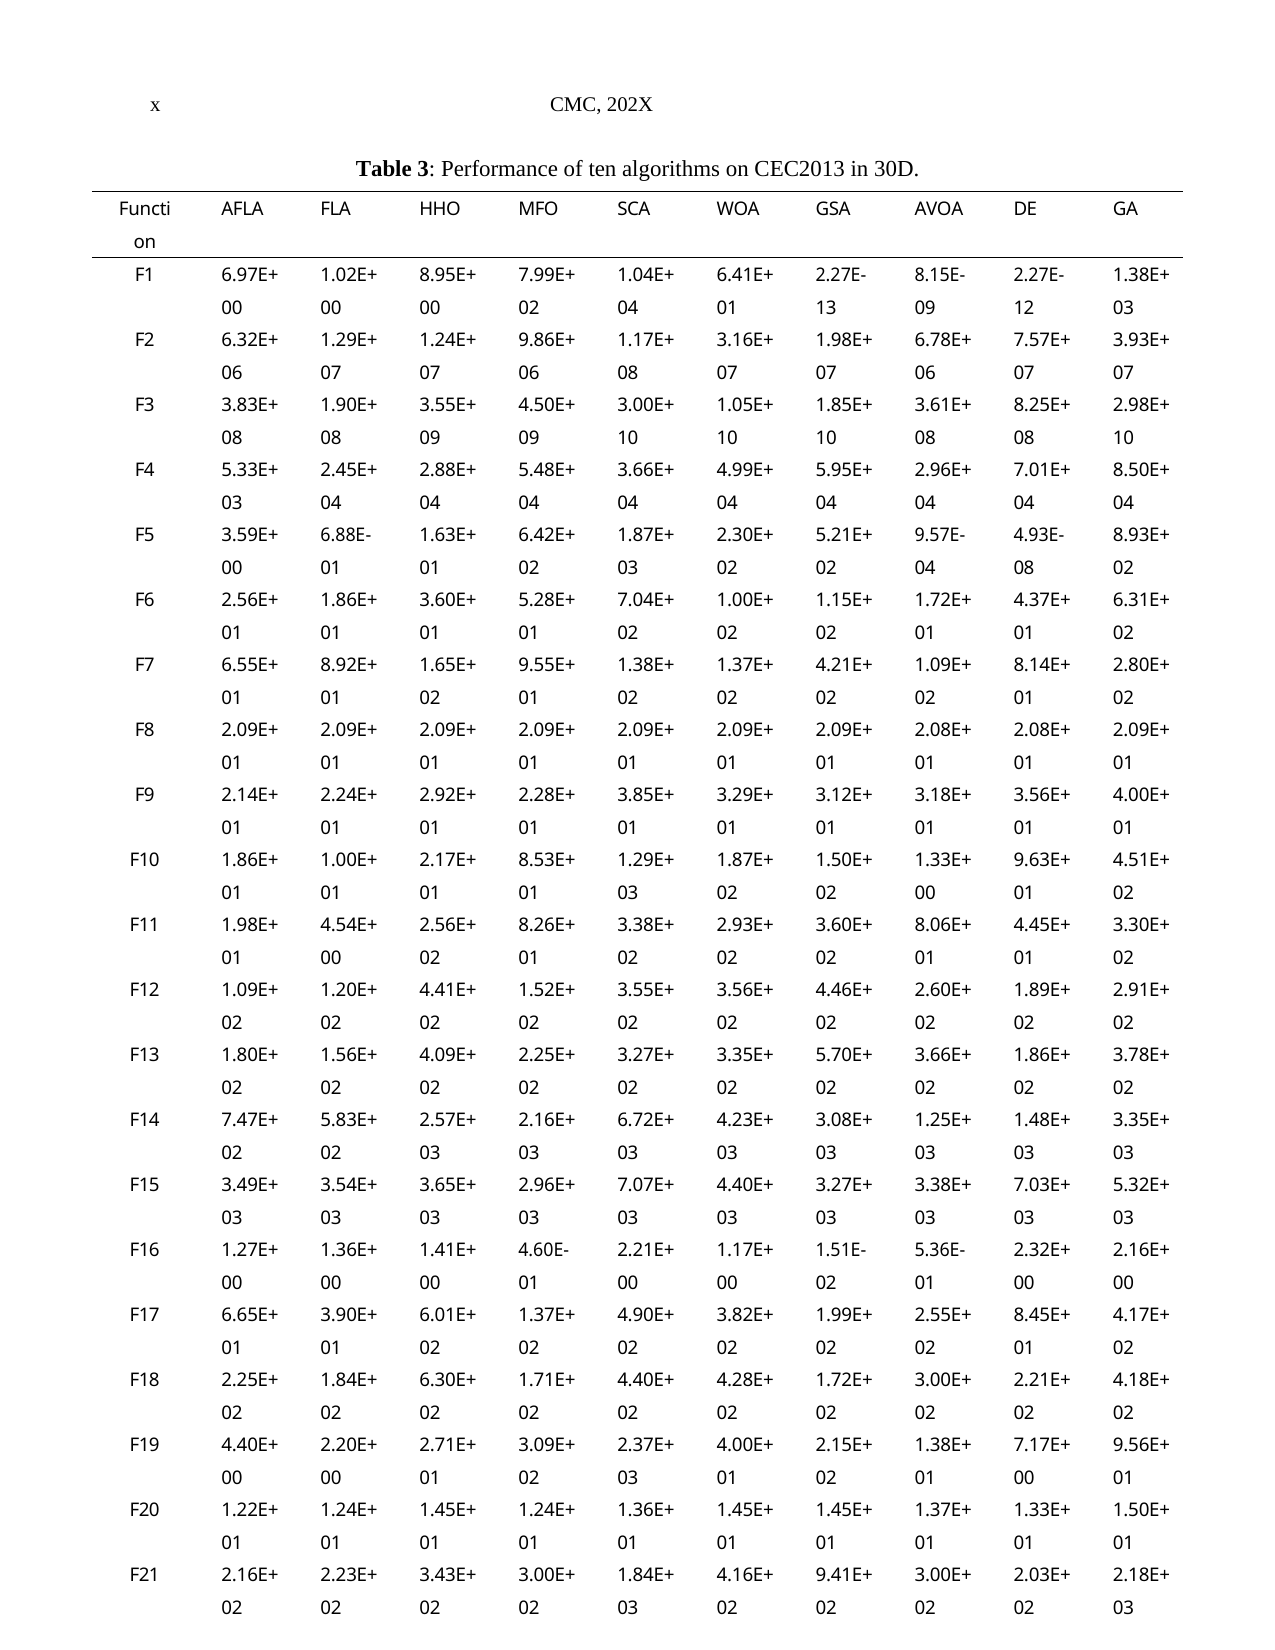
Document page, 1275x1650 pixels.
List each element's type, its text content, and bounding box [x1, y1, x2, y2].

table_cell 3.93E+07 [1089, 323, 1183, 388]
table_cell 5.95E+04 [792, 453, 891, 518]
table_cell 4.90E+02 [594, 1298, 693, 1363]
table_header Function [92, 192, 197, 257]
table_cell 2.32E+00 [990, 1233, 1089, 1298]
table_cell 4.23E+03 [693, 1103, 792, 1168]
table_cell 2.98E+10 [1089, 388, 1183, 453]
table_cell 4.51E+02 [1089, 843, 1183, 908]
table_cell 1.05E+10 [693, 388, 792, 453]
table_cell 1.72E+02 [792, 1363, 891, 1428]
table_cell 3.61E+08 [891, 388, 990, 453]
text Table 3: Performance of ten algorithms on CEC2013 in 30D. [150, 152, 1125, 185]
table_cell 1.87E+03 [594, 518, 693, 583]
table_cell 6.41E+01 [693, 258, 792, 323]
table_header SCA [594, 192, 693, 257]
table_cell 3.18E+01 [891, 778, 990, 843]
table_cell 8.26E+01 [495, 908, 594, 973]
table_cell 2.27E-12 [990, 258, 1089, 323]
table_cell 6.42E+02 [495, 518, 594, 583]
table_cell 4.60E-01 [495, 1233, 594, 1298]
table_cell 8.53E+01 [495, 843, 594, 908]
table_cell 2.96E+03 [495, 1168, 594, 1233]
table_cell 2.09E+01 [495, 713, 594, 778]
table_cell 3.27E+03 [792, 1168, 891, 1233]
table_cell 2.03E+02 [990, 1558, 1089, 1623]
table_cell 3.59E+00 [198, 518, 297, 583]
table_cell 9.63E+01 [990, 843, 1089, 908]
table_cell 3.55E+02 [594, 973, 693, 1038]
table_cell 6.31E+02 [1089, 583, 1183, 648]
table_cell F18 [92, 1363, 197, 1428]
table_cell 1.00E+01 [297, 843, 396, 908]
table_cell 2.88E+04 [396, 453, 494, 518]
table_cell 1.45E+01 [792, 1493, 891, 1558]
table_cell 4.40E+02 [594, 1363, 693, 1428]
table_cell 1.17E+08 [594, 323, 693, 388]
table_cell 1.27E+00 [198, 1233, 297, 1298]
table_cell 9.41E+02 [792, 1558, 891, 1623]
table_cell 1.33E+00 [891, 843, 990, 908]
table_cell 3.35E+02 [693, 1038, 792, 1103]
table_cell 8.06E+01 [891, 908, 990, 973]
table_cell 2.45E+04 [297, 453, 396, 518]
table_cell 2.55E+02 [891, 1298, 990, 1363]
table_cell 3.56E+01 [990, 778, 1089, 843]
table_header FLA [297, 192, 396, 257]
table_cell 2.37E+03 [594, 1428, 693, 1493]
table_cell F14 [92, 1103, 197, 1168]
table_cell 8.15E-09 [891, 258, 990, 323]
table_cell 1.36E+00 [297, 1233, 396, 1298]
table_cell 1.48E+03 [990, 1103, 1089, 1168]
table_header DE [990, 192, 1089, 257]
table_header GSA [792, 192, 891, 257]
table_cell 4.46E+02 [792, 973, 891, 1038]
table_cell 2.24E+01 [297, 778, 396, 843]
table_cell 7.57E+07 [990, 323, 1089, 388]
table_cell 7.47E+02 [198, 1103, 297, 1168]
table_cell 4.50E+09 [495, 388, 594, 453]
table_cell 4.00E+01 [1089, 778, 1183, 843]
table_cell 5.28E+01 [495, 583, 594, 648]
table_cell 3.27E+02 [594, 1038, 693, 1103]
table_cell 3.56E+02 [693, 973, 792, 1038]
table_cell 1.20E+02 [297, 973, 396, 1038]
table_cell 1.87E+02 [693, 843, 792, 908]
table_cell 2.17E+01 [396, 843, 494, 908]
table_cell 4.00E+01 [693, 1428, 792, 1493]
table_cell 3.38E+02 [594, 908, 693, 973]
table_cell 1.86E+02 [990, 1038, 1089, 1103]
table_cell 2.56E+02 [396, 908, 494, 973]
table_cell 1.24E+01 [297, 1493, 396, 1558]
table_cell 1.99E+02 [792, 1298, 891, 1363]
table_header GA [1089, 192, 1183, 257]
table_cell 6.30E+02 [396, 1363, 494, 1428]
table_cell 9.55E+01 [495, 648, 594, 713]
table_cell 2.09E+01 [198, 713, 297, 778]
table_cell 3.35E+03 [1089, 1103, 1183, 1168]
table_cell 1.09E+02 [198, 973, 297, 1038]
table_cell 4.18E+02 [1089, 1363, 1183, 1428]
table_cell 2.16E+03 [495, 1103, 594, 1168]
table_cell 1.15E+02 [792, 583, 891, 648]
table_cell 2.25E+02 [495, 1038, 594, 1103]
table_cell 1.86E+01 [198, 843, 297, 908]
table_cell 1.85E+10 [792, 388, 891, 453]
table_cell 5.32E+03 [1089, 1168, 1183, 1233]
table_cell 1.24E+07 [396, 323, 494, 388]
table_cell 2.30E+02 [693, 518, 792, 583]
table_cell 8.93E+02 [1089, 518, 1183, 583]
table_cell 6.97E+00 [198, 258, 297, 323]
table_header AVOA [891, 192, 990, 257]
table_cell 1.51E-02 [792, 1233, 891, 1298]
table_cell F20 [92, 1493, 197, 1558]
table_cell 1.80E+02 [198, 1038, 297, 1103]
table_cell 8.14E+01 [990, 648, 1089, 713]
table_cell 4.54E+00 [297, 908, 396, 973]
table_cell 1.00E+02 [693, 583, 792, 648]
table_cell 3.09E+02 [495, 1428, 594, 1493]
table_cell 3.85E+01 [594, 778, 693, 843]
table_cell F21 [92, 1558, 197, 1623]
table_cell 7.07E+03 [594, 1168, 693, 1233]
table_cell 2.09E+01 [594, 713, 693, 778]
table_cell 4.41E+02 [396, 973, 494, 1038]
table_cell 2.09E+01 [693, 713, 792, 778]
table_cell 3.78E+02 [1089, 1038, 1183, 1103]
table_cell 1.50E+01 [1089, 1493, 1183, 1558]
table_cell 2.09E+01 [297, 713, 396, 778]
table_cell 1.25E+03 [891, 1103, 990, 1168]
table_cell 3.38E+03 [891, 1168, 990, 1233]
table_cell 1.38E+02 [594, 648, 693, 713]
table_cell 2.96E+04 [891, 453, 990, 518]
table_cell 2.92E+01 [396, 778, 494, 843]
table_cell 1.17E+00 [693, 1233, 792, 1298]
table_cell F19 [92, 1428, 197, 1493]
table_cell 7.99E+02 [495, 258, 594, 323]
table_cell 2.27E-13 [792, 258, 891, 323]
table_cell 2.08E+01 [891, 713, 990, 778]
table_cell 2.80E+02 [1089, 648, 1183, 713]
table_cell F13 [92, 1038, 197, 1103]
table_cell F1 [92, 258, 197, 323]
table_cell 1.38E+03 [1089, 258, 1183, 323]
table_cell F11 [92, 908, 197, 973]
table_header HHO [396, 192, 494, 257]
table_cell 3.54E+03 [297, 1168, 396, 1233]
table_cell 2.16E+00 [1089, 1233, 1183, 1298]
table_cell 4.99E+04 [693, 453, 792, 518]
table_cell 3.08E+03 [792, 1103, 891, 1168]
table_cell 3.83E+08 [198, 388, 297, 453]
table_cell 8.95E+00 [396, 258, 494, 323]
table_cell 9.57E-04 [891, 518, 990, 583]
table_cell 1.41E+00 [396, 1233, 494, 1298]
table_cell 3.66E+04 [594, 453, 693, 518]
table_cell 1.29E+07 [297, 323, 396, 388]
table_cell 2.71E+01 [396, 1428, 494, 1493]
table_cell 3.82E+02 [693, 1298, 792, 1363]
table_cell 5.36E-01 [891, 1233, 990, 1298]
table_cell 1.37E+02 [495, 1298, 594, 1363]
table_cell 5.83E+02 [297, 1103, 396, 1168]
table_header WOA [693, 192, 792, 257]
table_cell 1.90E+08 [297, 388, 396, 453]
table_cell 8.50E+04 [1089, 453, 1183, 518]
table_cell 3.60E+01 [396, 583, 494, 648]
table_cell 1.89E+02 [990, 973, 1089, 1038]
table_cell F17 [92, 1298, 197, 1363]
table_cell F15 [92, 1168, 197, 1233]
table_cell 5.70E+02 [792, 1038, 891, 1103]
table_cell F7 [92, 648, 197, 713]
table_cell 1.56E+02 [297, 1038, 396, 1103]
table_cell 2.23E+02 [297, 1558, 396, 1623]
table_cell 6.32E+06 [198, 323, 297, 388]
table_cell 1.36E+01 [594, 1493, 693, 1558]
table_cell 2.57E+03 [396, 1103, 494, 1168]
table_cell 2.14E+01 [198, 778, 297, 843]
table_cell 2.28E+01 [495, 778, 594, 843]
table_cell 2.09E+01 [1089, 713, 1183, 778]
table_cell 7.01E+04 [990, 453, 1089, 518]
table_cell 6.72E+03 [594, 1103, 693, 1168]
table_cell 2.21E+00 [594, 1233, 693, 1298]
table_cell F5 [92, 518, 197, 583]
table_cell 4.40E+03 [693, 1168, 792, 1233]
table_cell 3.55E+09 [396, 388, 494, 453]
table_cell 6.88E-01 [297, 518, 396, 583]
table_cell 4.21E+02 [792, 648, 891, 713]
table_cell F4 [92, 453, 197, 518]
table_cell 2.18E+03 [1089, 1558, 1183, 1623]
table_cell 3.65E+03 [396, 1168, 494, 1233]
table_cell 3.30E+02 [1089, 908, 1183, 973]
table_cell 1.45E+01 [693, 1493, 792, 1558]
table_cell F9 [92, 778, 197, 843]
table_cell 1.04E+04 [594, 258, 693, 323]
table_cell 1.84E+02 [297, 1363, 396, 1428]
table_cell 8.45E+01 [990, 1298, 1089, 1363]
table_cell 4.16E+02 [693, 1558, 792, 1623]
table_cell 9.56E+01 [1089, 1428, 1183, 1493]
table_cell F10 [92, 843, 197, 908]
table_cell 7.04E+02 [594, 583, 693, 648]
table_cell 1.72E+01 [891, 583, 990, 648]
table_cell 8.92E+01 [297, 648, 396, 713]
table_cell 3.16E+07 [693, 323, 792, 388]
table_cell F8 [92, 713, 197, 778]
table_cell 5.48E+04 [495, 453, 594, 518]
table_cell 2.16E+02 [198, 1558, 297, 1623]
table_cell 3.00E+02 [891, 1558, 990, 1623]
table_cell 7.17E+00 [990, 1428, 1089, 1493]
table_cell 4.09E+02 [396, 1038, 494, 1103]
table_cell 1.24E+01 [495, 1493, 594, 1558]
table_cell 9.86E+06 [495, 323, 594, 388]
table_cell 4.40E+00 [198, 1428, 297, 1493]
table_header AFLA [198, 192, 297, 257]
table_cell 3.00E+02 [891, 1363, 990, 1428]
table_cell 2.60E+02 [891, 973, 990, 1038]
table_cell 3.60E+02 [792, 908, 891, 973]
table_cell 4.17E+02 [1089, 1298, 1183, 1363]
table_cell 1.98E+01 [198, 908, 297, 973]
table_cell 1.52E+02 [495, 973, 594, 1038]
table_cell 7.03E+03 [990, 1168, 1089, 1233]
table_cell 1.86E+01 [297, 583, 396, 648]
table_cell 4.28E+02 [693, 1363, 792, 1428]
table_cell 1.63E+01 [396, 518, 494, 583]
table_cell 1.37E+01 [891, 1493, 990, 1558]
table_cell 1.45E+01 [396, 1493, 494, 1558]
table_cell 6.65E+01 [198, 1298, 297, 1363]
table_cell 1.50E+02 [792, 843, 891, 908]
table_cell 3.29E+01 [693, 778, 792, 843]
table_cell 3.00E+02 [495, 1558, 594, 1623]
table_cell 3.90E+01 [297, 1298, 396, 1363]
table_cell F2 [92, 323, 197, 388]
table_cell 4.45E+01 [990, 908, 1089, 973]
table_cell 2.93E+02 [693, 908, 792, 973]
table_cell 2.15E+02 [792, 1428, 891, 1493]
table_cell 4.37E+01 [990, 583, 1089, 648]
table_cell 3.66E+02 [891, 1038, 990, 1103]
table_cell 2.91E+02 [1089, 973, 1183, 1038]
table_cell 2.09E+01 [396, 713, 494, 778]
table_cell 2.20E+00 [297, 1428, 396, 1493]
table_cell 1.38E+01 [891, 1428, 990, 1493]
table_cell 2.21E+02 [990, 1363, 1089, 1428]
table_cell F16 [92, 1233, 197, 1298]
table_cell 2.56E+01 [198, 583, 297, 648]
table_cell F12 [92, 973, 197, 1038]
table_cell 1.02E+00 [297, 258, 396, 323]
table_cell 1.33E+01 [990, 1493, 1089, 1558]
table_cell 6.78E+06 [891, 323, 990, 388]
table_cell 6.01E+02 [396, 1298, 494, 1363]
table_cell 3.12E+01 [792, 778, 891, 843]
table_cell F6 [92, 583, 197, 648]
table_cell 1.37E+02 [693, 648, 792, 713]
table_cell 1.71E+02 [495, 1363, 594, 1428]
table_cell 4.93E-08 [990, 518, 1089, 583]
table_cell 1.22E+01 [198, 1493, 297, 1558]
table_cell 6.55E+01 [198, 648, 297, 713]
table_cell F3 [92, 388, 197, 453]
table_cell 2.25E+02 [198, 1363, 297, 1428]
table_cell 3.43E+02 [396, 1558, 494, 1623]
table_cell 5.33E+03 [198, 453, 297, 518]
table_cell 8.25E+08 [990, 388, 1089, 453]
table_cell 1.09E+02 [891, 648, 990, 713]
table_cell 1.98E+07 [792, 323, 891, 388]
table_cell 2.08E+01 [990, 713, 1089, 778]
table_cell 1.84E+03 [594, 1558, 693, 1623]
table_cell 5.21E+02 [792, 518, 891, 583]
table_cell 2.09E+01 [792, 713, 891, 778]
table_cell 1.29E+03 [594, 843, 693, 908]
table_cell 3.00E+10 [594, 388, 693, 453]
table_cell 3.49E+03 [198, 1168, 297, 1233]
table_header MFO [495, 192, 594, 257]
table_cell 1.65E+02 [396, 648, 494, 713]
